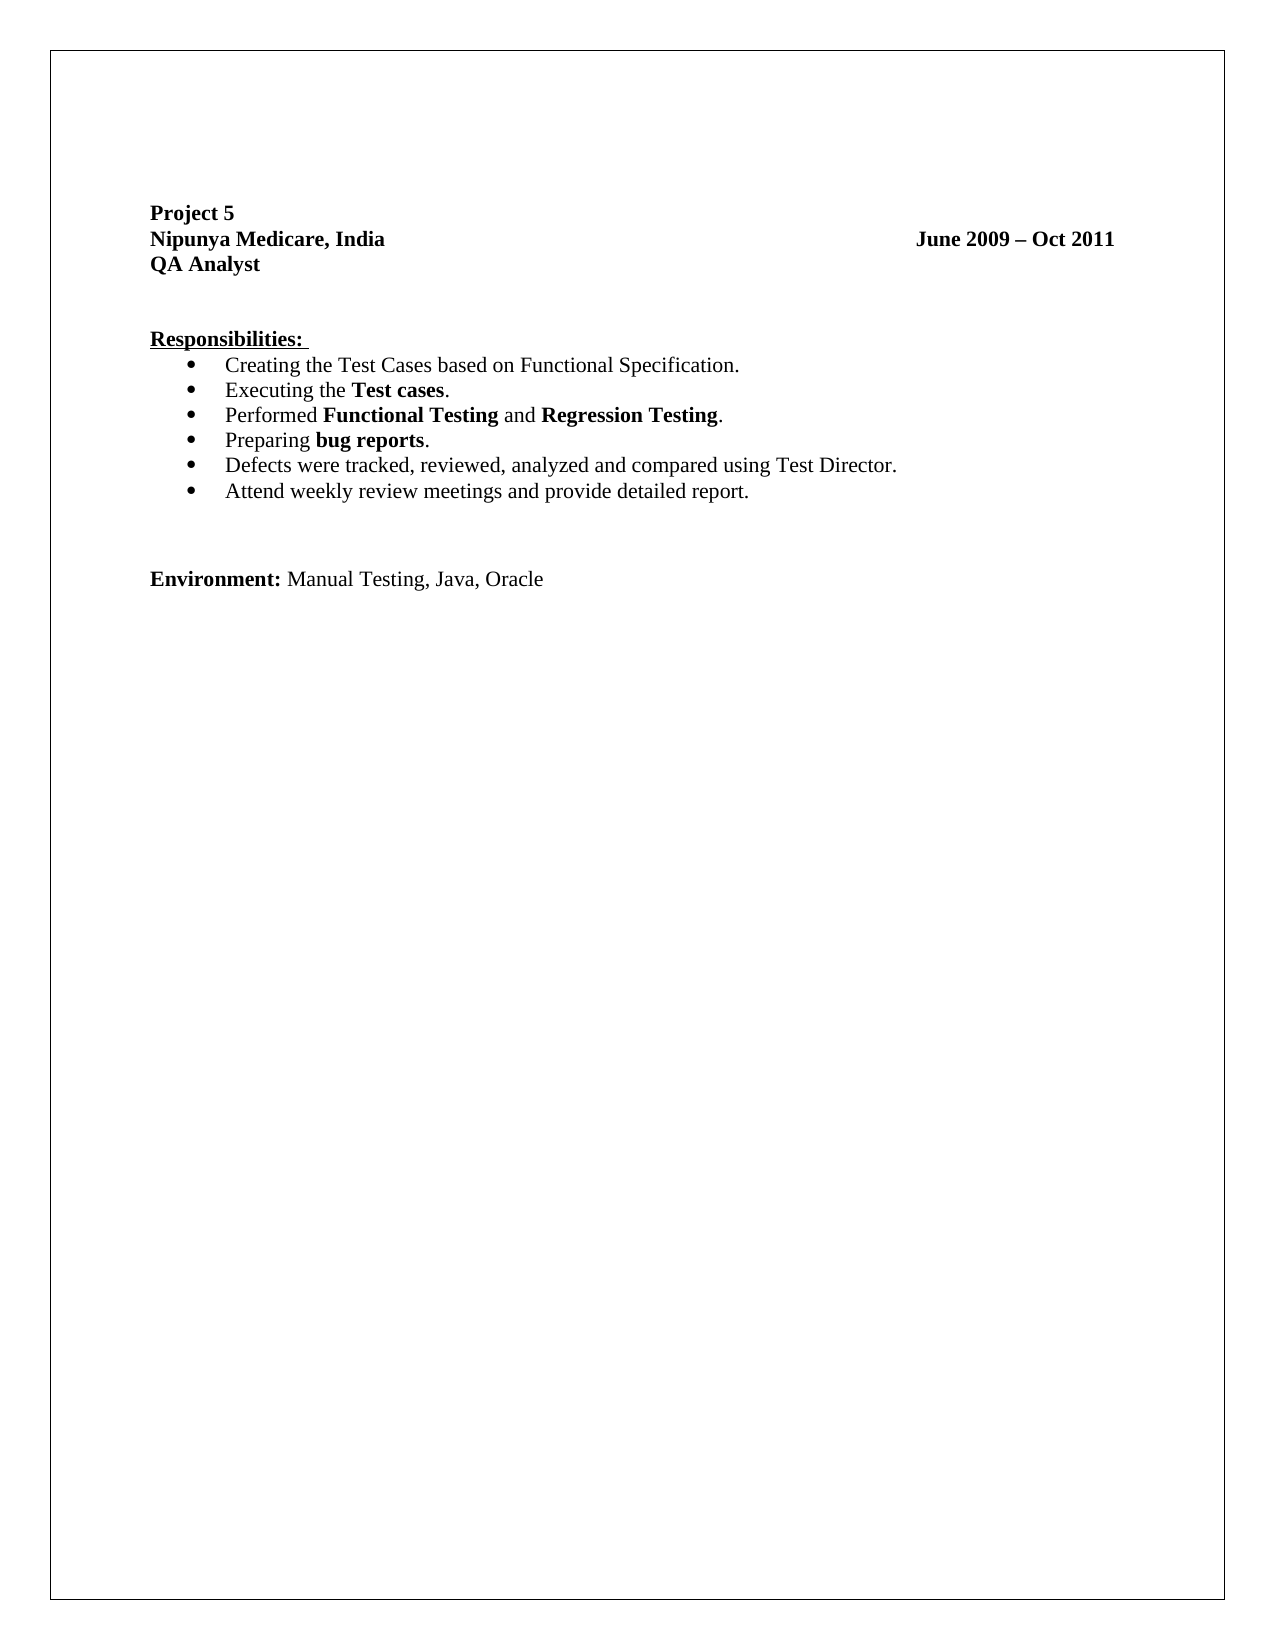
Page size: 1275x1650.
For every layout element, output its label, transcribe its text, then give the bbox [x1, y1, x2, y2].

text Environment: Manual Testing, Java, Oracle [150, 566, 1125, 591]
list Creating the Test Cases based on Functional Specification. [187, 352, 1125, 377]
text Responsibilities: [150, 326, 1125, 352]
list Attend weekly review meetings and provide detailed report. [187, 478, 1125, 503]
list Preparing bug reports. [187, 427, 1125, 452]
text Nipunya Medicare, India June 2009 – Oct 2011 [150, 226, 1125, 251]
list Performed Functional Testing and Regression Testing. [187, 402, 1125, 427]
list Defects were tracked, reviewed, analyzed and compared using Test Director. [187, 452, 1125, 478]
text QA Analyst [150, 251, 1125, 301]
text Project 5 [150, 200, 1125, 226]
list Executing the Test cases. [187, 377, 1125, 402]
